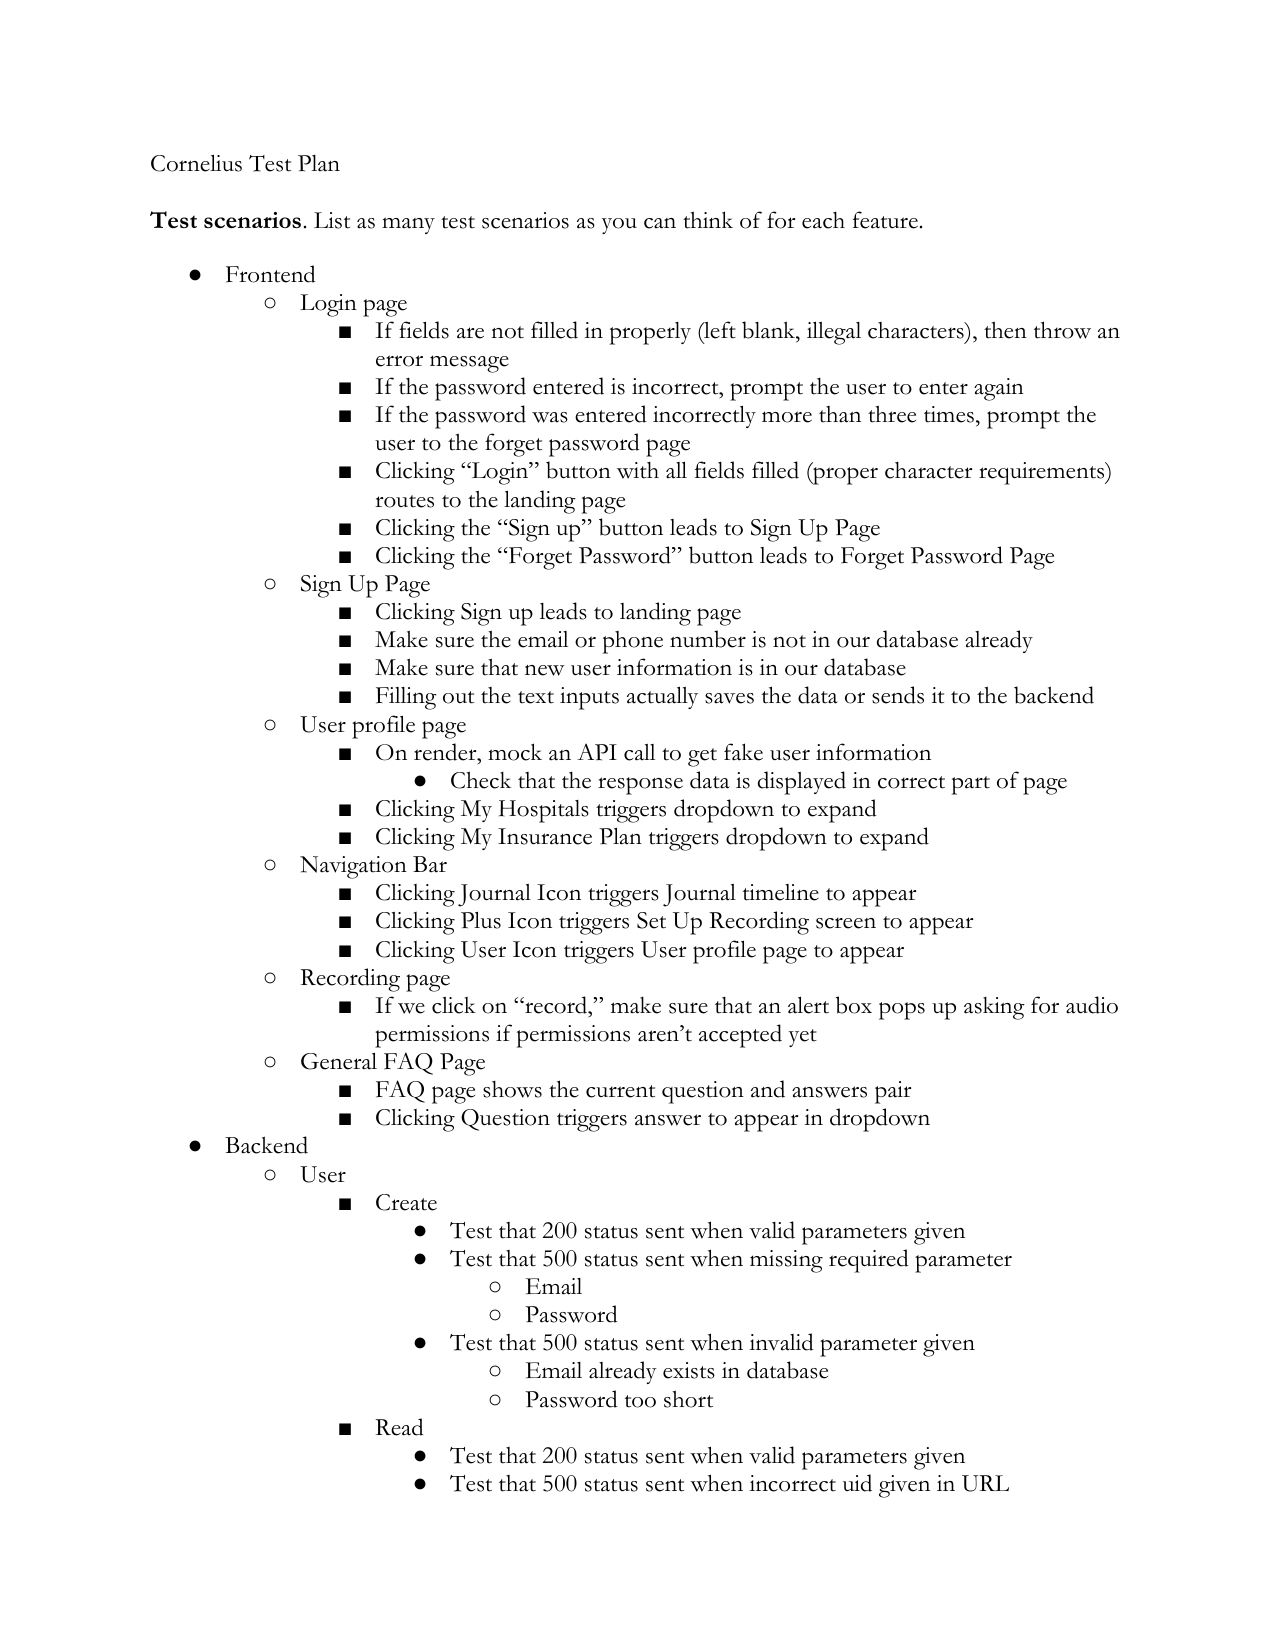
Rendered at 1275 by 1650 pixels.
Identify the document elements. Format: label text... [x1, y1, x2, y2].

list Email [487, 1273, 1125, 1301]
list Sign Up Page [262, 570, 1125, 598]
list Make sure that new user information is in our database [337, 654, 1125, 682]
list If we click on “record,” make sure that an alert box pops up asking for audio permissions if permissions aren’t accepted yet [337, 992, 1125, 1048]
list If fields are not filled in properly (left blank, illegal characters), then throw an error message [337, 317, 1125, 373]
list Read [337, 1413, 1125, 1442]
list FAQ page shows the current question and answers pair [337, 1076, 1125, 1104]
list Clicking My Hospitals triggers dropdown to expand [337, 795, 1125, 823]
list Password [487, 1301, 1125, 1329]
list Check that the response data is displayed in correct part of page [412, 767, 1125, 795]
list Test that 500 status sent when incorrect uid given in URL [412, 1470, 1125, 1498]
list Test that 500 status sent when missing required parameter [412, 1245, 1125, 1273]
list Email already exists in database [487, 1357, 1125, 1385]
list On render, mock an API call to get fake user information [337, 738, 1125, 767]
text Test scenarios. List as many test scenarios as you can think of for each feature. [150, 207, 1125, 235]
list Clicking My Insurance Plan triggers dropdown to expand [337, 823, 1125, 851]
list Backend [187, 1132, 1125, 1160]
list Test that 200 status sent when valid parameters given [412, 1217, 1125, 1245]
list Make sure the email or phone number is not in our database already [337, 626, 1125, 654]
list Navigation Bar [262, 851, 1125, 879]
list Clicking User Icon triggers User profile page to appear [337, 935, 1125, 963]
list Frontend [187, 260, 1125, 288]
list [412, 1442, 1125, 1470]
list If the password entered is incorrect, prompt the user to enter again [337, 373, 1125, 401]
list Clicking “Login” button with all fields filled (proper character requirements) routes to the landing page [337, 457, 1125, 513]
list Clicking Plus Icon triggers Set Up Recording screen to appear [337, 907, 1125, 935]
list Recording page [262, 963, 1125, 992]
list Clicking the “Sign up” button leads to Sign Up Page [337, 513, 1125, 542]
list Create [337, 1188, 1125, 1217]
list General FAQ Page [262, 1048, 1125, 1076]
list Clicking the “Forget Password” button leads to Forget Password Page [337, 542, 1125, 570]
list If the password was entered incorrectly more than three times, prompt the user to the forget password page [337, 401, 1125, 457]
list Clicking Journal Icon triggers Journal timeline to appear [337, 879, 1125, 907]
text Cornelius Test Plan [150, 150, 1125, 178]
list Test that 500 status sent when invalid parameter given [412, 1329, 1125, 1357]
list Filling out the text inputs actually saves the data or sends it to the backend [337, 682, 1125, 710]
list User [262, 1160, 1125, 1188]
list Password too short [487, 1385, 1125, 1413]
list Clicking Question triggers answer to appear in dropdown [337, 1104, 1125, 1132]
list Login page [262, 288, 1125, 317]
list User profile page [262, 710, 1125, 738]
list Clicking Sign up leads to landing page [337, 598, 1125, 626]
